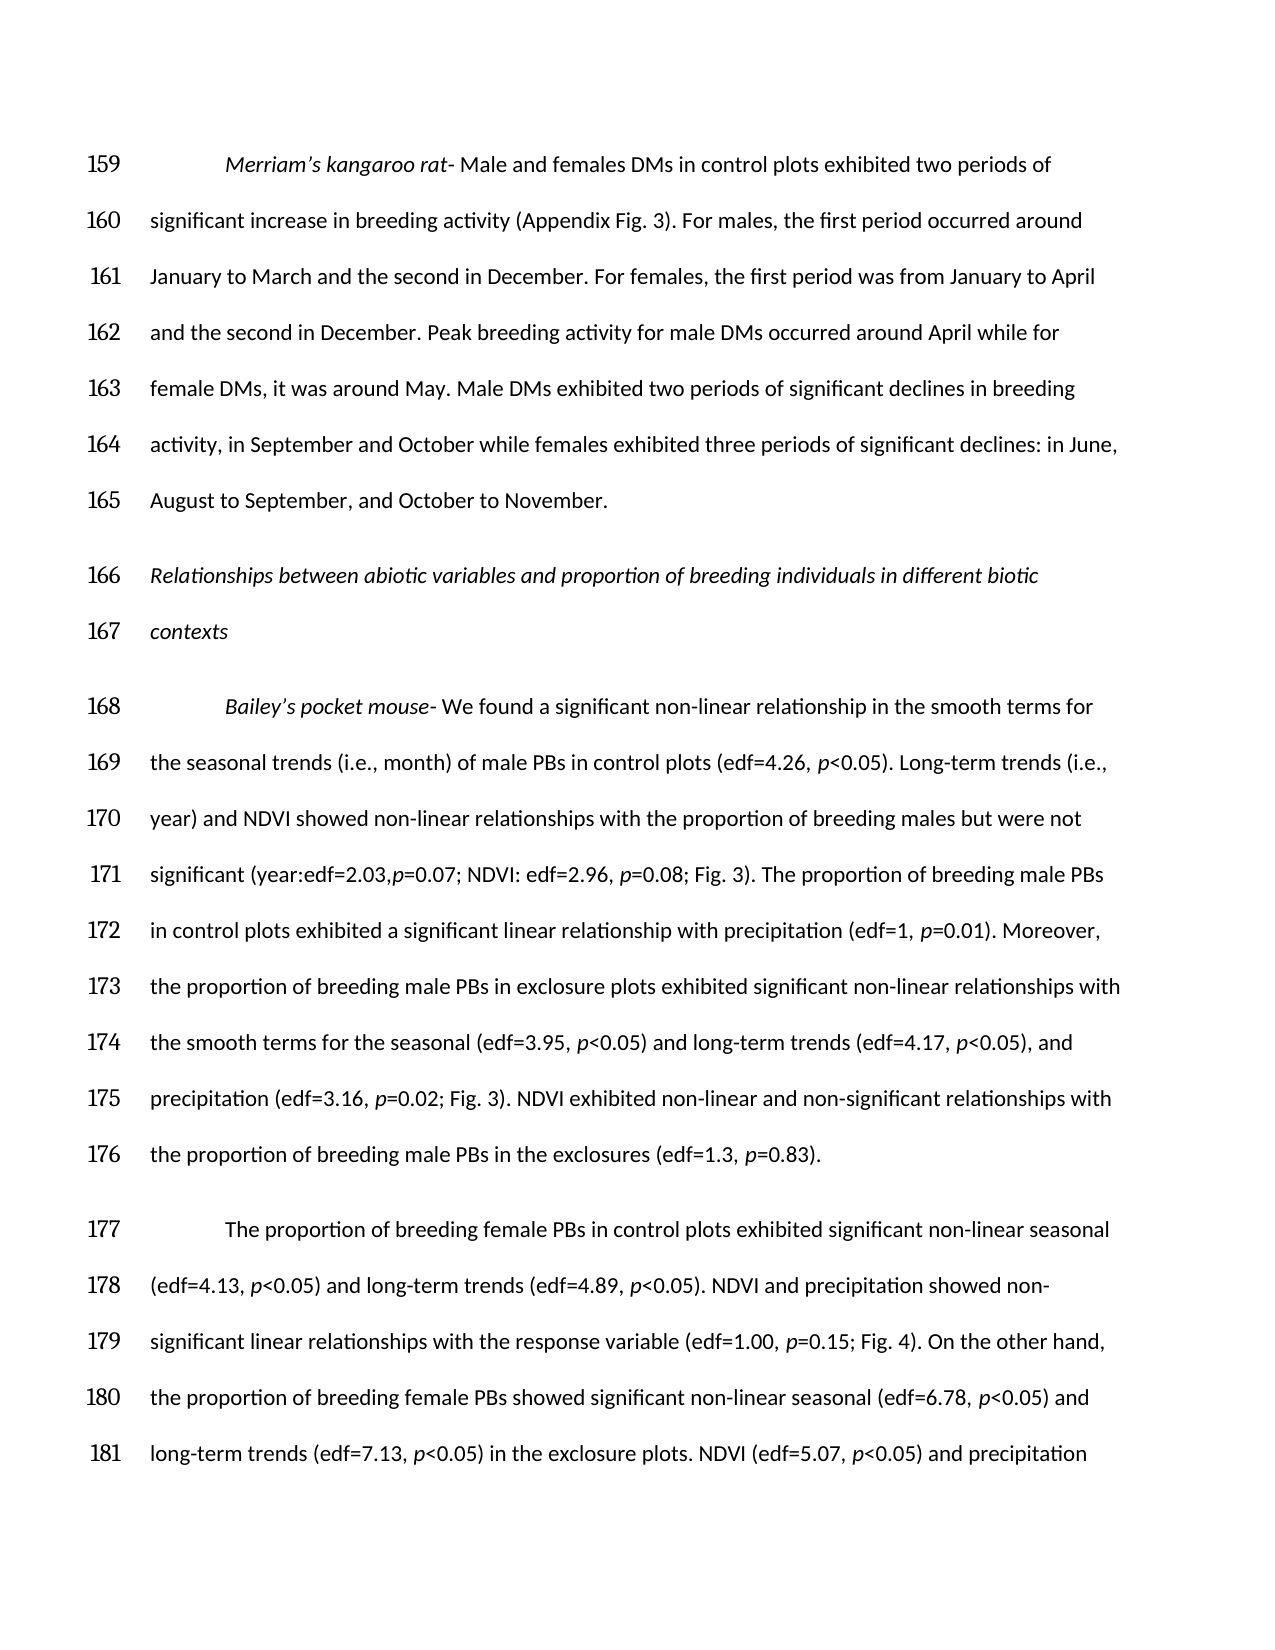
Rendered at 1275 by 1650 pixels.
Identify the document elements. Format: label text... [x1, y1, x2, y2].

text Merriam’s kangaroo rat- Male and females DMs in control plots exhibited two periods of significant increase in breeding activity (Appendix Fig. 3). For males, the first period occurred around January to March and the second in December. For females, the first period was from January to April and the second in December. Peak breeding activity for male DMs occurred around April while for female DMs, it was around May. Male DMs exhibited two periods of significant declines in breeding activity, in September and October while females exhibited three periods of significant declines: in June, August to September, and October to November. [150, 150, 1125, 514]
text Bailey’s pocket mouse- We found a significant non-linear relationship in the smooth terms for the seasonal trends (i.e., month) of male PBs in control plots (edf=4.26, p<0.05). Long-term trends (i.e., year) and NDVI showed non-linear relationships with the proportion of breeding males but were not significant (year:edf=2.03,p=0.07; NDVI: edf=2.96, p=0.08; Fig. 3). The proportion of breeding male PBs in control plots exhibited a significant linear relationship with precipitation (edf=1, p=0.01). Moreover, the proportion of breeding male PBs in exclosure plots exhibited significant non-linear relationships with the smooth terms for the seasonal (edf=3.95, p<0.05) and long-term trends (edf=4.17, p<0.05), and precipitation (edf=3.16, p=0.02; Fig. 3). NDVI exhibited non-linear and non-significant relationships with the proportion of breeding male PBs in the exclosures (edf=1.3, p=0.83). [150, 692, 1125, 1168]
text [150, 1215, 1125, 1467]
text Relationships between abiotic variables and proportion of breeding individuals in different biotic contexts [150, 561, 1125, 645]
